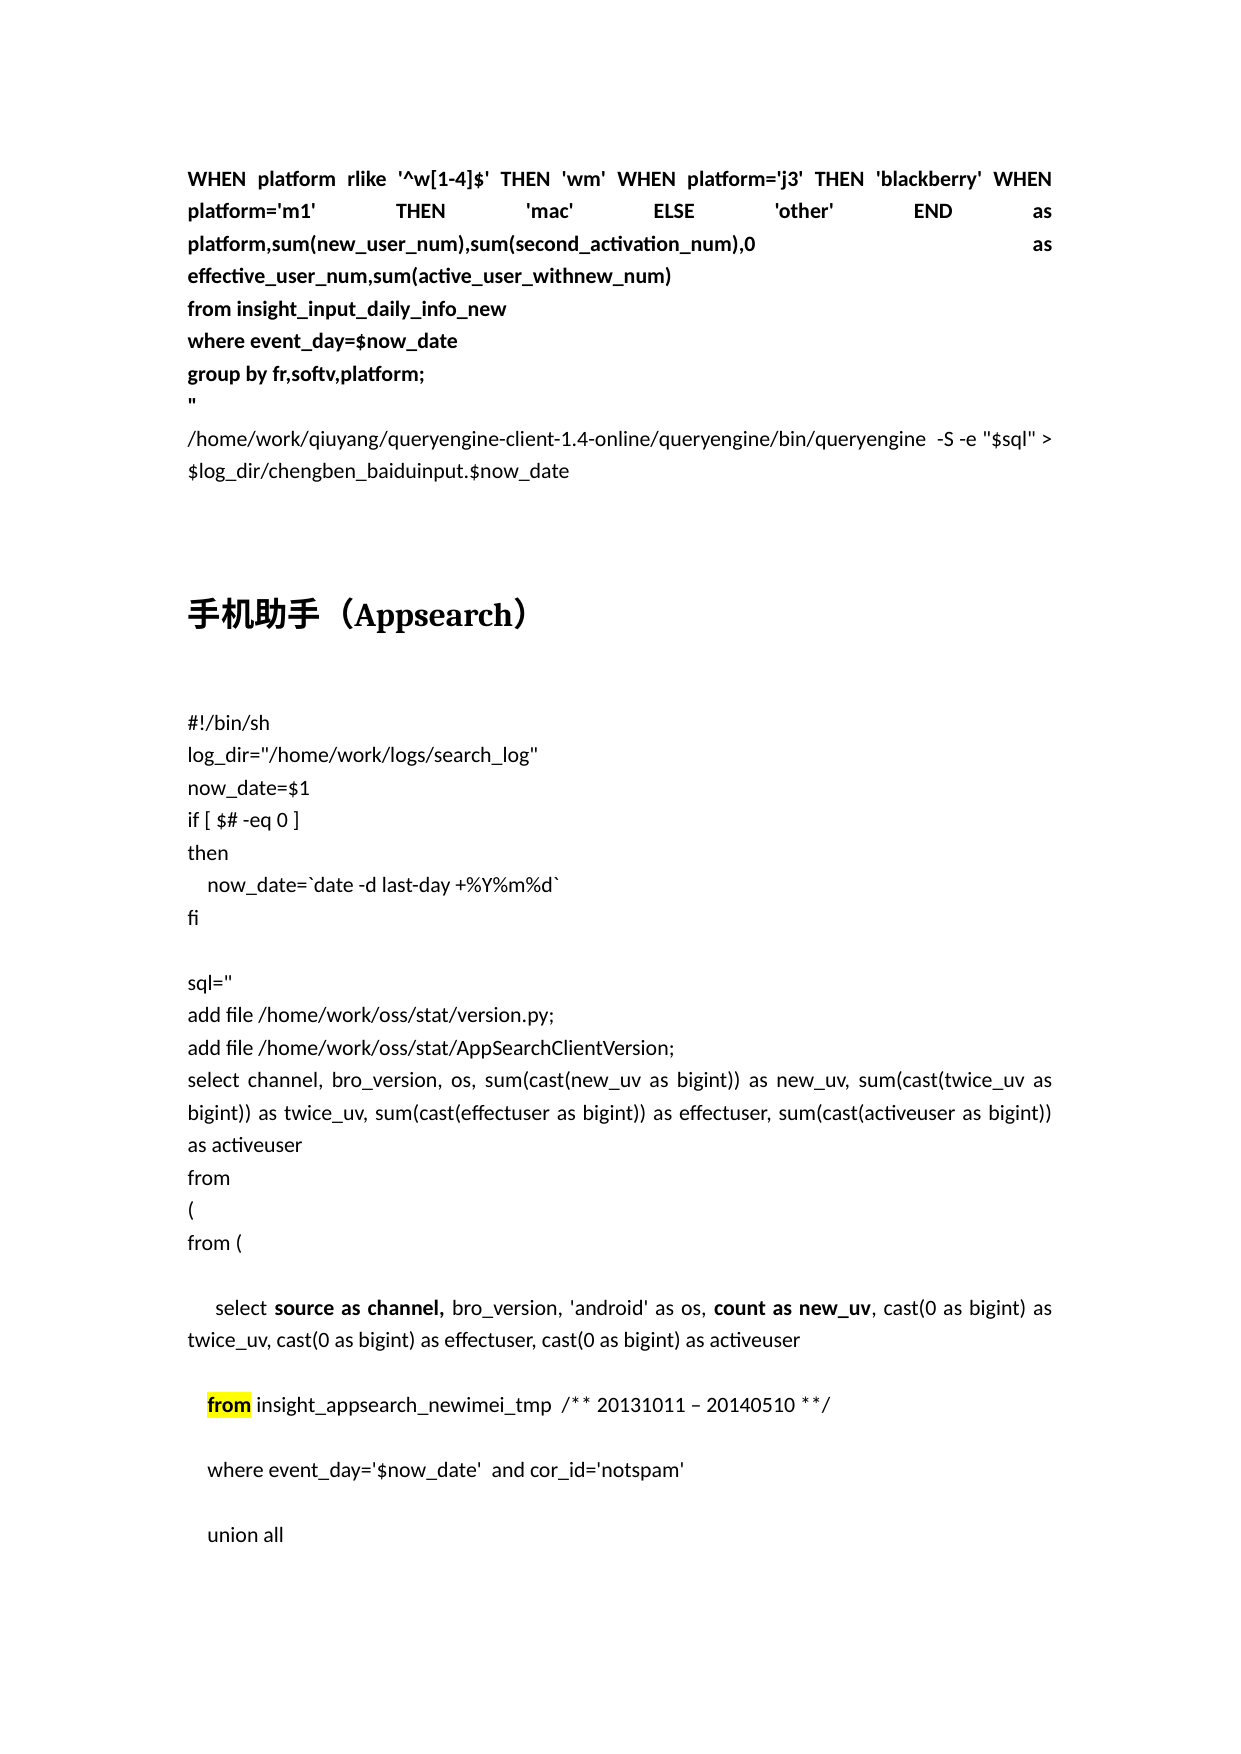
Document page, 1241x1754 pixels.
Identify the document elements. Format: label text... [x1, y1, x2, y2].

text #!/bin/sh [187, 706, 1053, 739]
text group by fr,softv,platform; [187, 357, 1053, 389]
text log_dir="/home/work/logs/search_log" [187, 739, 1053, 771]
text union all [187, 1519, 1053, 1551]
subtitle 手机助手（Appsearch） [187, 579, 1053, 644]
text add file /home/work/oss/stat/version.py; [187, 999, 1053, 1031]
text sql=" [187, 966, 1053, 999]
text select source as channel, bro_version, 'android' as os, count as new_uv, cast(0 as bigint) as twice_uv, cast(0 as bigint) as effectuser, cast(0 as bigint) as activeuser [187, 1291, 1053, 1356]
text fi [187, 901, 1053, 934]
text " [187, 389, 1053, 422]
text from insight_input_daily_info_new [187, 292, 1053, 324]
text where event_day=$now_date [187, 324, 1053, 357]
text then [187, 836, 1053, 869]
text /home/work/qiuyang/queryengine-client-1.4-online/queryengine/bin/queryengine -S -e "$sql" > $log_dir/chengben_baiduinput.$now_date [187, 422, 1053, 487]
text from [187, 1161, 1053, 1194]
text where event_day='$now_date' and cor_id='notspam' [187, 1454, 1053, 1486]
text now_date=$1 [187, 771, 1053, 804]
text now_date=`date -d last-day +%Y%m%d` [187, 869, 1053, 901]
text if [ $# -eq 0 ] [187, 804, 1053, 836]
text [187, 162, 1053, 292]
text from ( [187, 1226, 1053, 1259]
text from insight_appsearch_newimei_tmp /** 20131011 – 20140510 **/ [187, 1389, 1053, 1421]
text ( [187, 1194, 1053, 1226]
text select channel, bro_version, os, sum(cast(new_uv as bigint)) as new_uv, sum(cast(twice_uv as bigint)) as twice_uv, sum(cast(effectuser as bigint)) as effectuser, sum(cast(activeuser as bigint)) as activeuser [187, 1064, 1053, 1161]
text add file /home/work/oss/stat/AppSearchClientVersion; [187, 1031, 1053, 1064]
